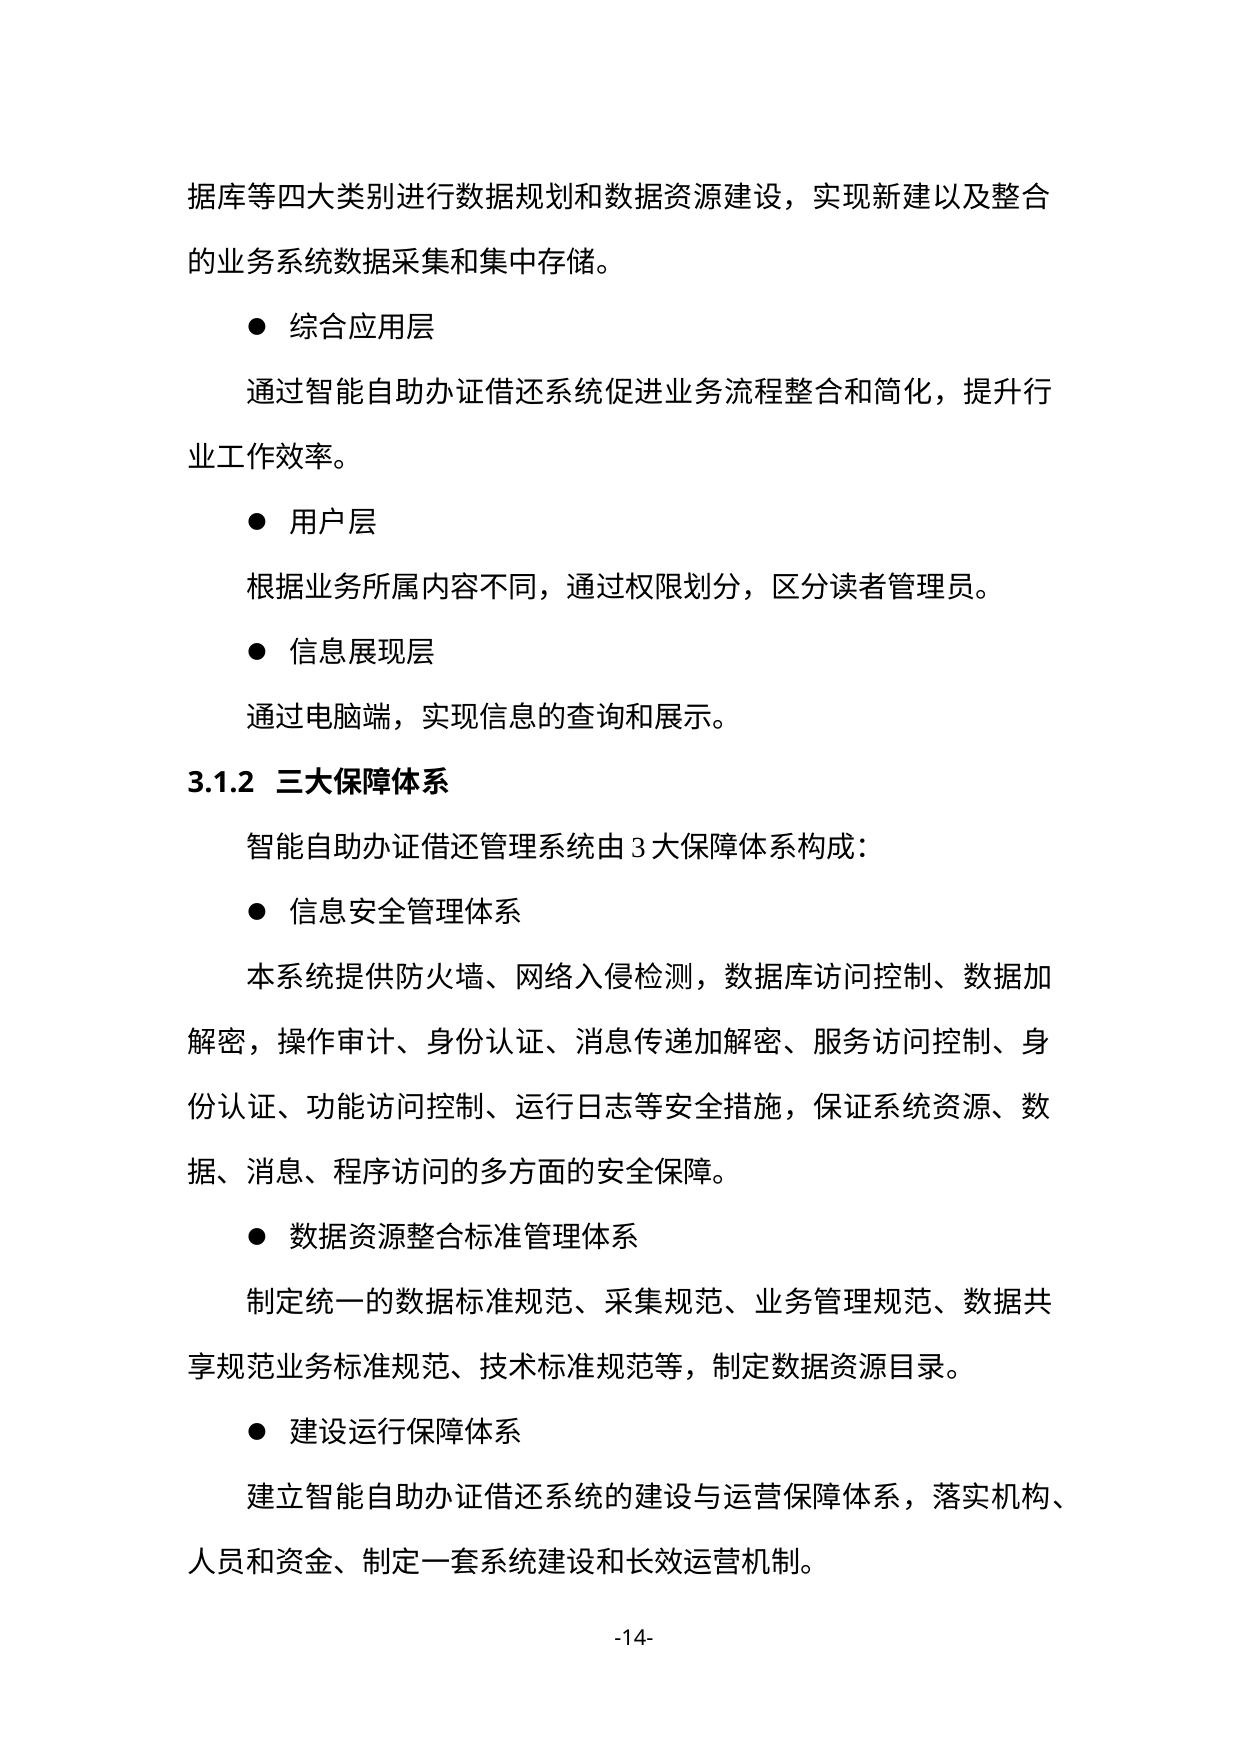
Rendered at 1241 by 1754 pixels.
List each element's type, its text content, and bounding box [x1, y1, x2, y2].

list 三大保障体系 [187, 747, 1053, 812]
list 综合应用层 [246, 292, 1053, 357]
list 用户层 [246, 487, 1053, 552]
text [187, 162, 1053, 292]
text 建立智能自助办证借还系统的建设与运营保障体系，落实机构、人员和资金、制定一套系统建设和长效运营机制。 [187, 1462, 1053, 1592]
list 建设运行保障体系 [246, 1397, 1053, 1462]
text 智能自助办证借还管理系统由3大保障体系构成： [187, 812, 1053, 877]
text 根据业务所属内容不同，通过权限划分，区分读者管理员。 [187, 552, 1053, 617]
list 信息展现层 [246, 617, 1053, 682]
text 制定统一的数据标准规范、采集规范、业务管理规范、数据共享规范业务标准规范、技术标准规范等，制定数据资源目录。 [187, 1267, 1053, 1397]
text 本系统提供防火墙、网络入侵检测，数据库访问控制、数据加解密，操作审计、身份认证、消息传递加解密、服务访问控制、身份认证、功能访问控制、运行日志等安全措施，保证系统资源、数据、消息、程序访问的多方面的安全保障。 [187, 942, 1053, 1202]
text 通过电脑端，实现信息的查询和展示。 [187, 682, 1053, 747]
list 信息安全管理体系 [246, 877, 1053, 942]
list 数据资源整合标准管理体系 [246, 1202, 1053, 1267]
text 通过智能自助办证借还系统促进业务流程整合和简化，提升行业工作效率。 [187, 357, 1053, 487]
